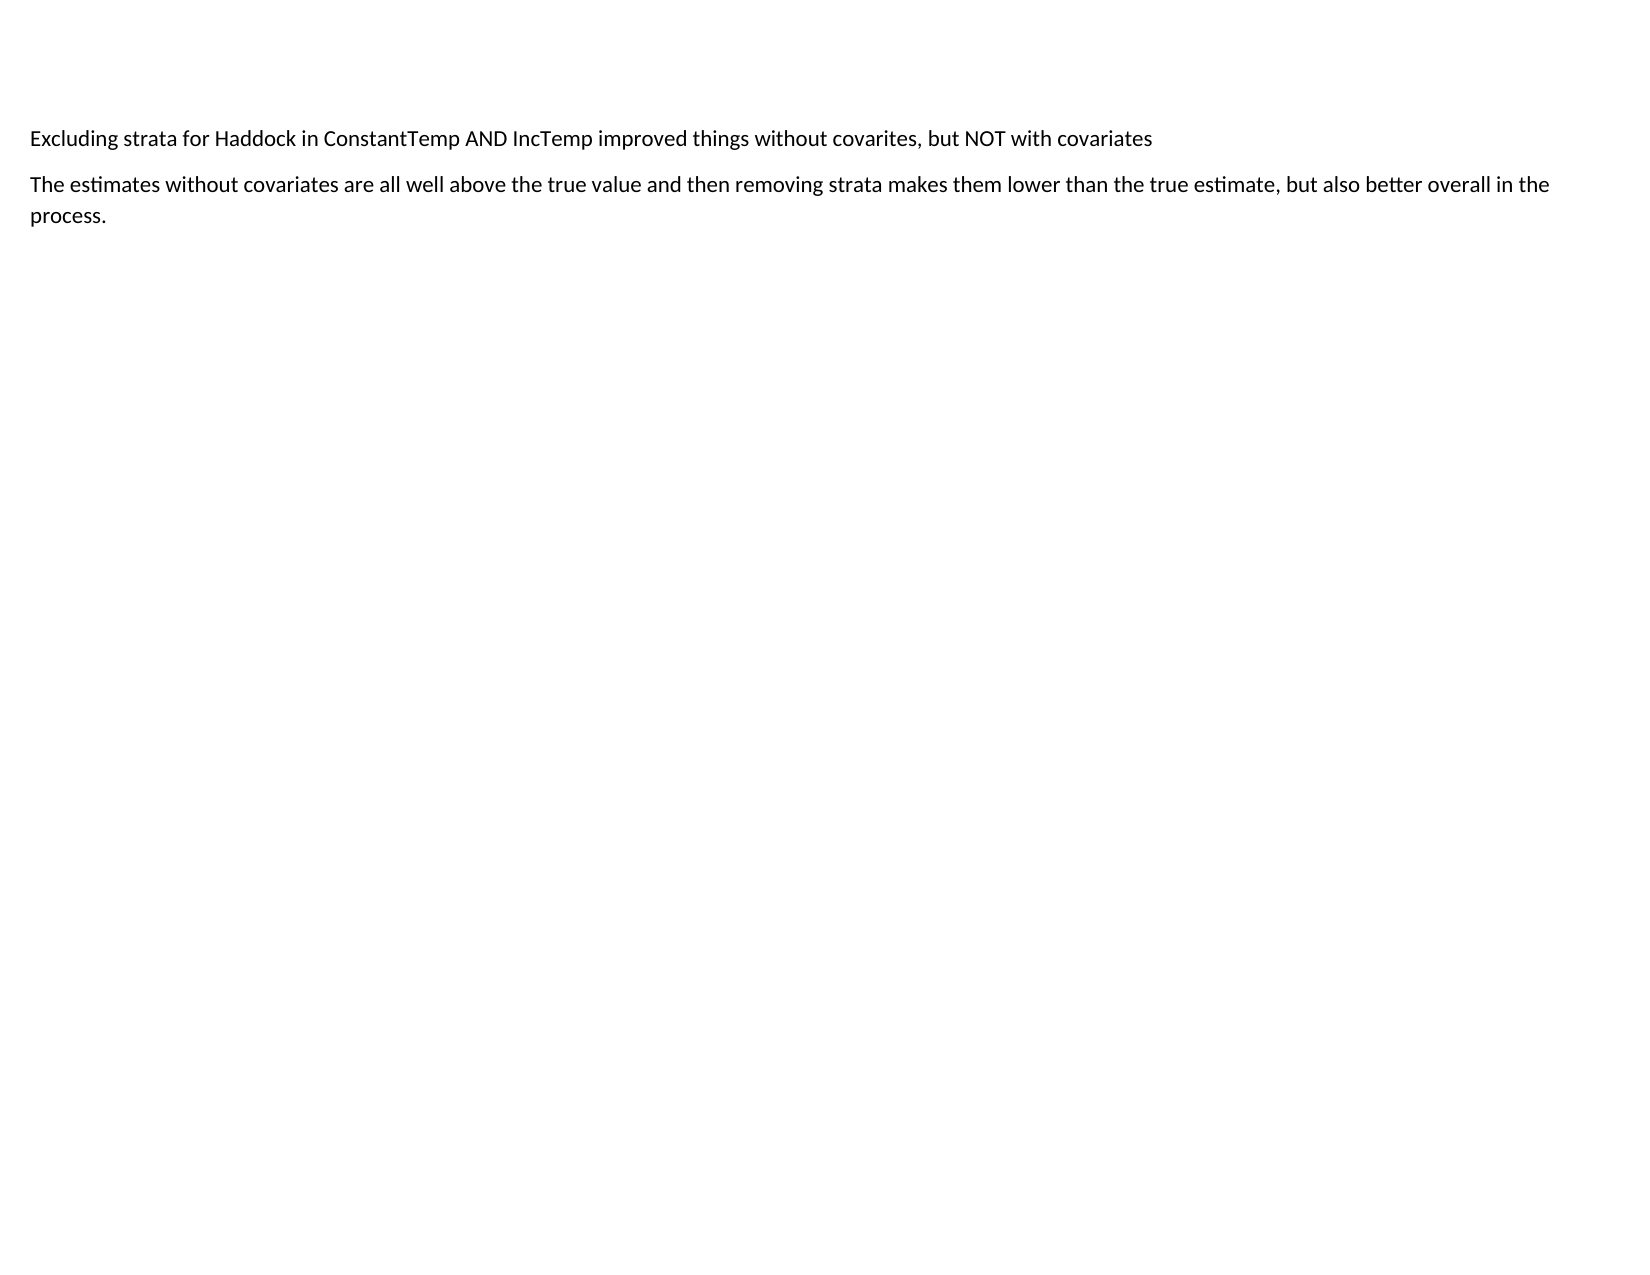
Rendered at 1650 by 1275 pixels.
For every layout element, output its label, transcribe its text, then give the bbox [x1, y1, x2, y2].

text The estimates without covariates are all well above the true value and then removing strata makes them lower than the true estimate, but also better overall in the process. [30, 171, 1620, 229]
text Excluding strata for Haddock in ConstantTemp AND IncTemp improved things without covarites, but NOT with covariates [30, 124, 1620, 152]
